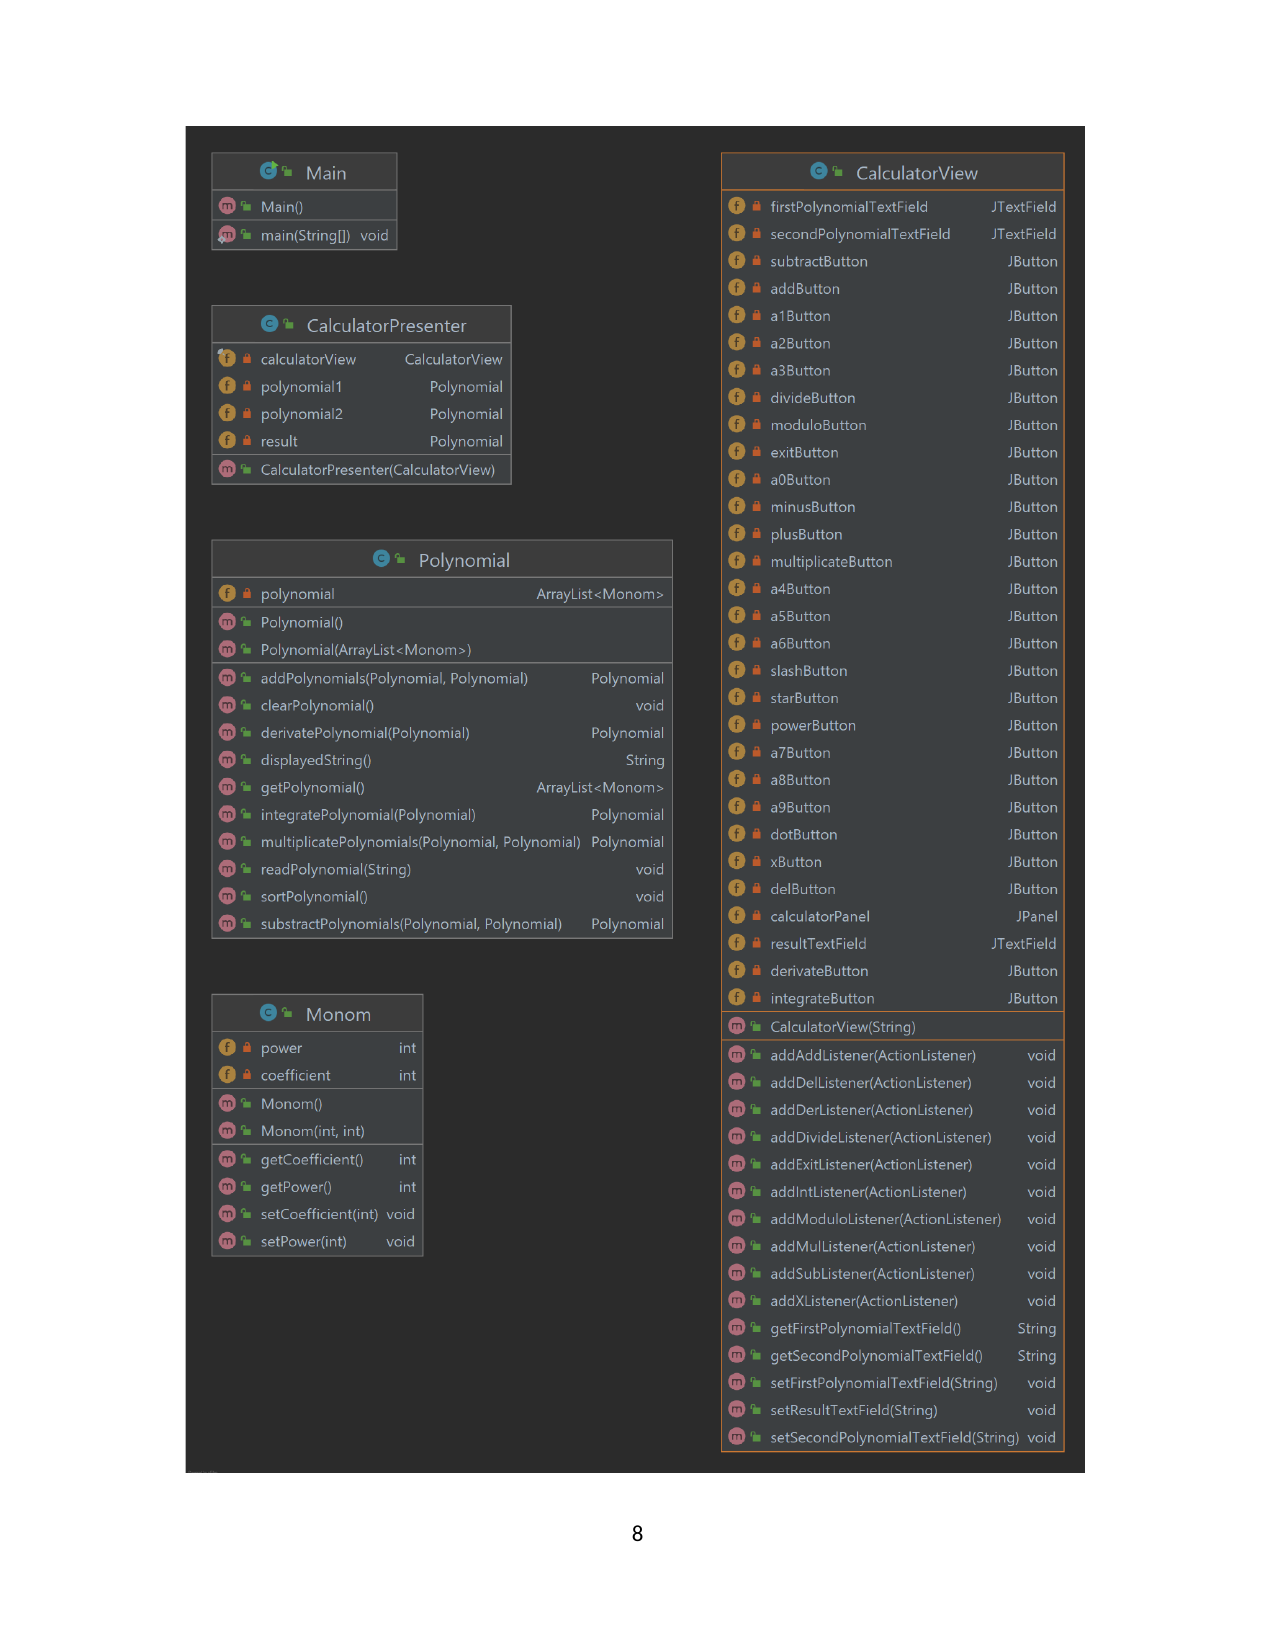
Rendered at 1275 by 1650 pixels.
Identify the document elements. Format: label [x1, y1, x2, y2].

picture [185, 126, 1085, 1472]
